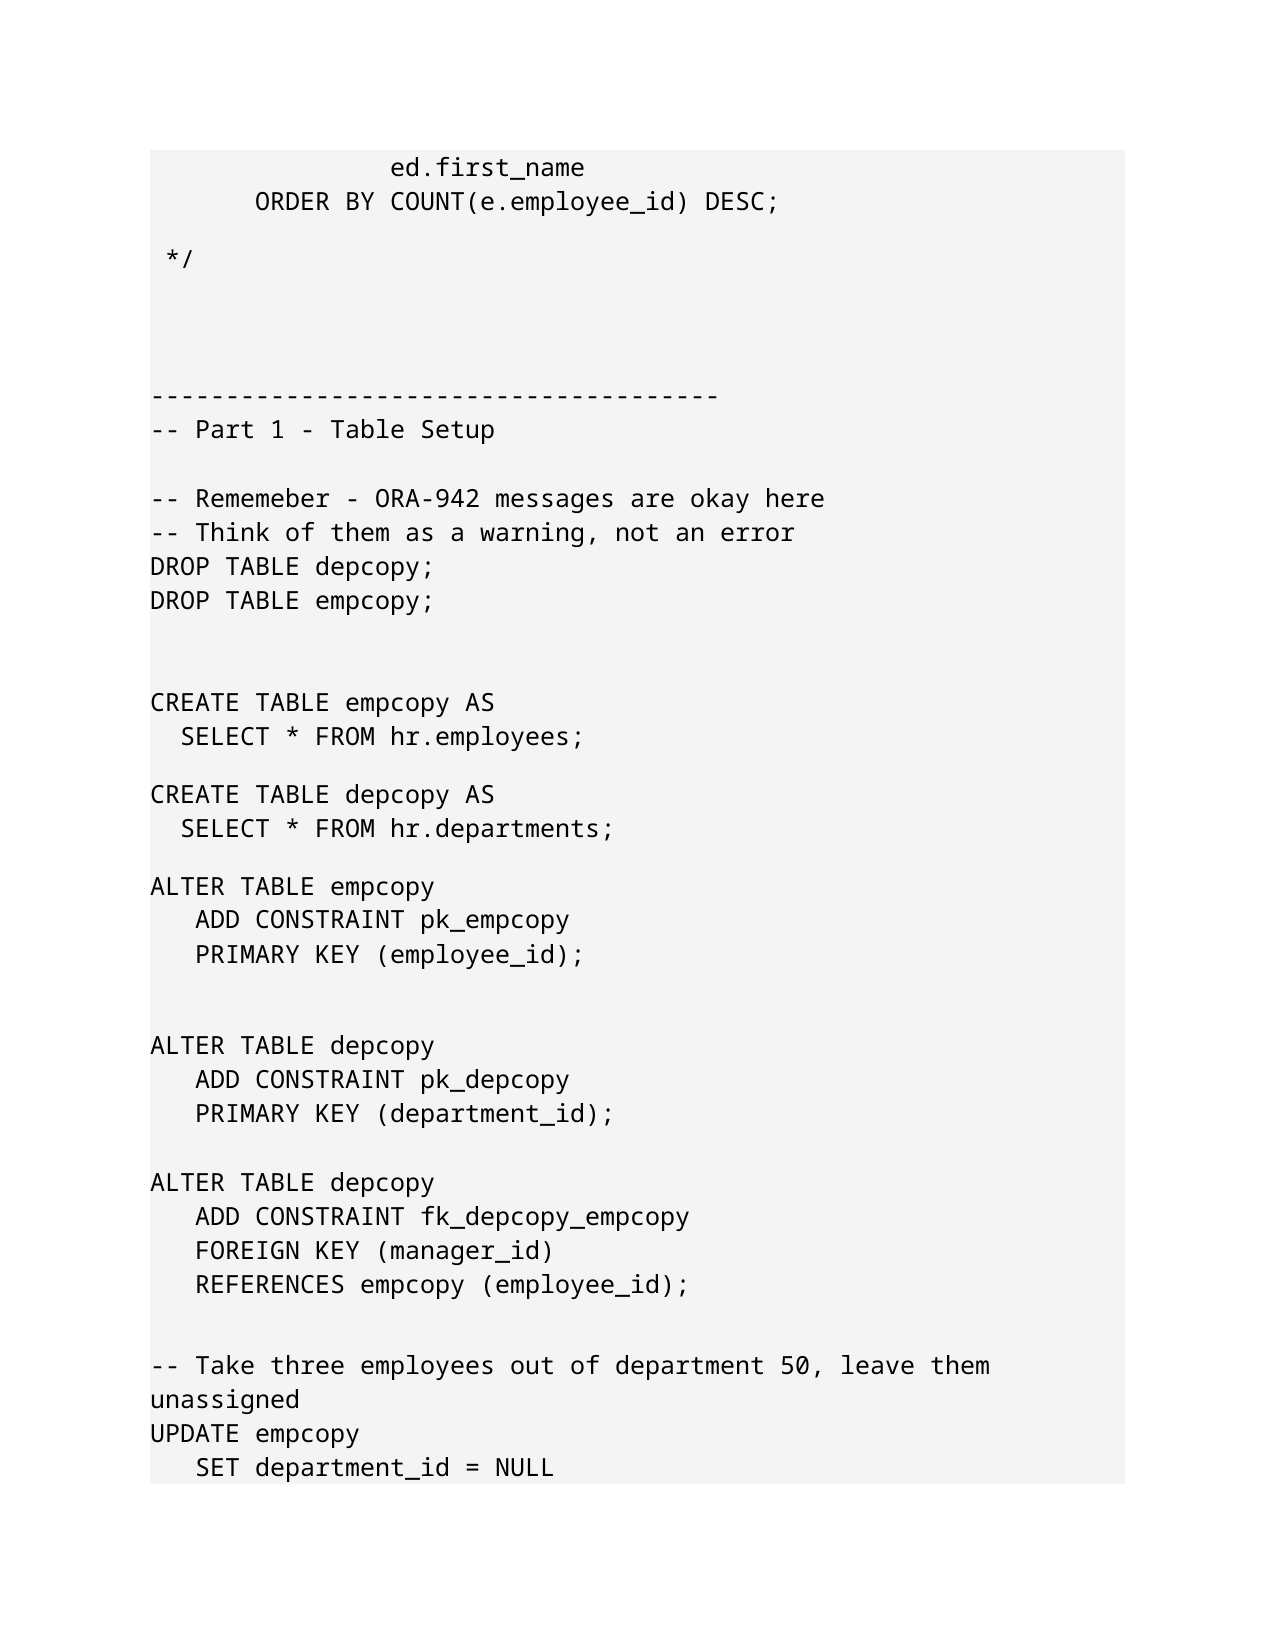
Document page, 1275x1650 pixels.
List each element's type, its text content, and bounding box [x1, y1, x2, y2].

text ORDER BY COUNT(e.employee_id) DESC; [150, 184, 1125, 218]
text ALTER TABLE depcopy [150, 1028, 1125, 1062]
text UPDATE empcopy [150, 1416, 1125, 1450]
text PRIMARY KEY (department_id); [150, 1096, 1125, 1130]
text -------------------------------------- [150, 378, 1125, 412]
text DROP TABLE depcopy; [150, 548, 1125, 582]
text ed.first_name [150, 150, 1125, 184]
text ADD CONSTRAINT pk_empcopy [150, 902, 1125, 936]
text -- Think of them as a warning, not an error [150, 514, 1125, 548]
text FOREIGN KEY (manager_id) [150, 1232, 1125, 1266]
text CREATE TABLE depcopy AS [150, 776, 1125, 810]
text SELECT * FROM hr.departments; [150, 810, 1125, 844]
text PRIMARY KEY (employee_id); [150, 936, 1125, 970]
text ALTER TABLE depcopy [150, 1164, 1125, 1198]
text -- Rememeber - ORA-942 messages are okay here [150, 480, 1125, 514]
text ADD CONSTRAINT pk_depcopy [150, 1062, 1125, 1096]
text DROP TABLE empcopy; [150, 582, 1125, 616]
text SET department_id = NULL [150, 1450, 1125, 1484]
text -- Part 1 - Table Setup [150, 412, 1125, 446]
text ADD CONSTRAINT fk_depcopy_empcopy [150, 1198, 1125, 1232]
text -- Take three employees out of department 50, leave them unassigned [150, 1348, 1125, 1416]
text ALTER TABLE empcopy [150, 868, 1125, 902]
text SELECT * FROM hr.employees; [150, 719, 1125, 753]
text CREATE TABLE empcopy AS [150, 684, 1125, 719]
text */ [150, 242, 1125, 276]
text REFERENCES empcopy (employee_id); [150, 1266, 1125, 1301]
